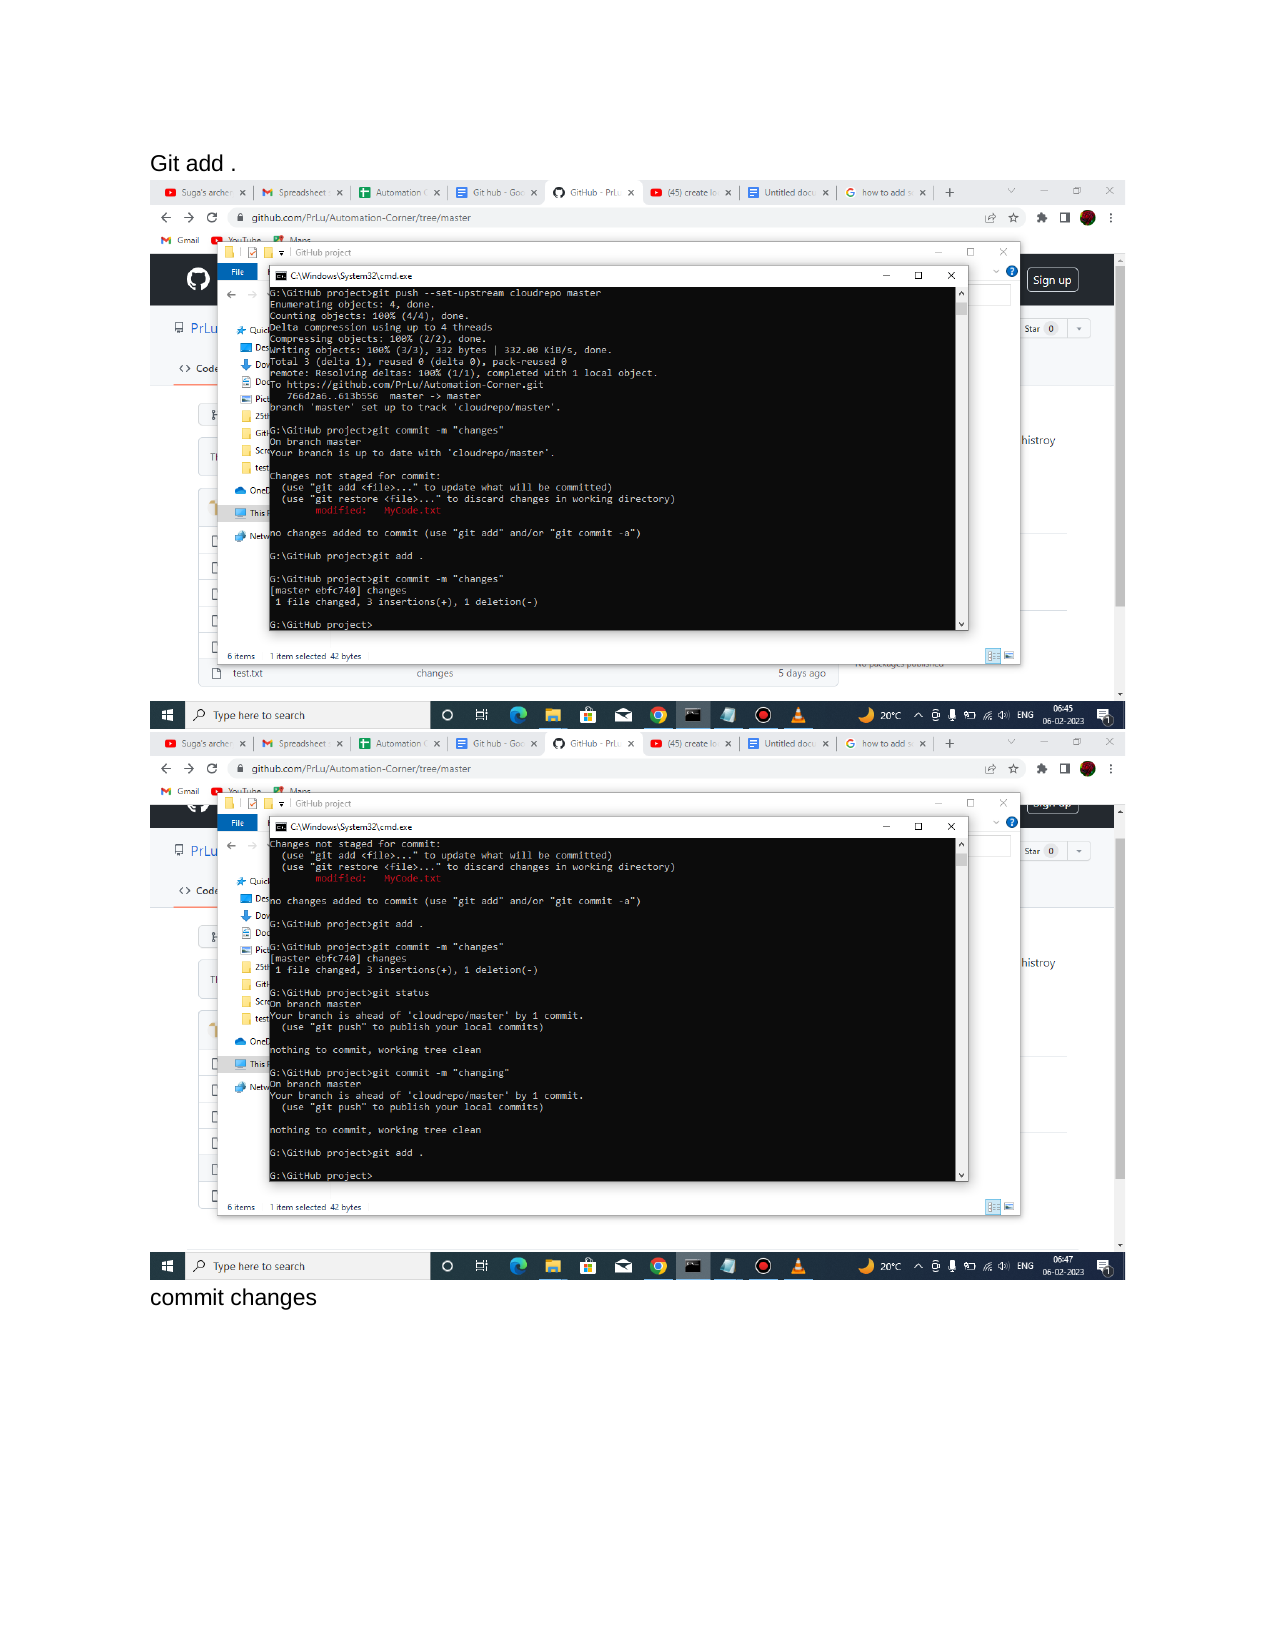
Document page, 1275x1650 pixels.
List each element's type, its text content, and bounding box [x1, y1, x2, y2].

text Git add .commit changes [150, 150, 1125, 180]
picture [150, 732, 1125, 1280]
text Git add .commit changes [150, 1280, 1125, 1310]
picture [150, 180, 1125, 729]
